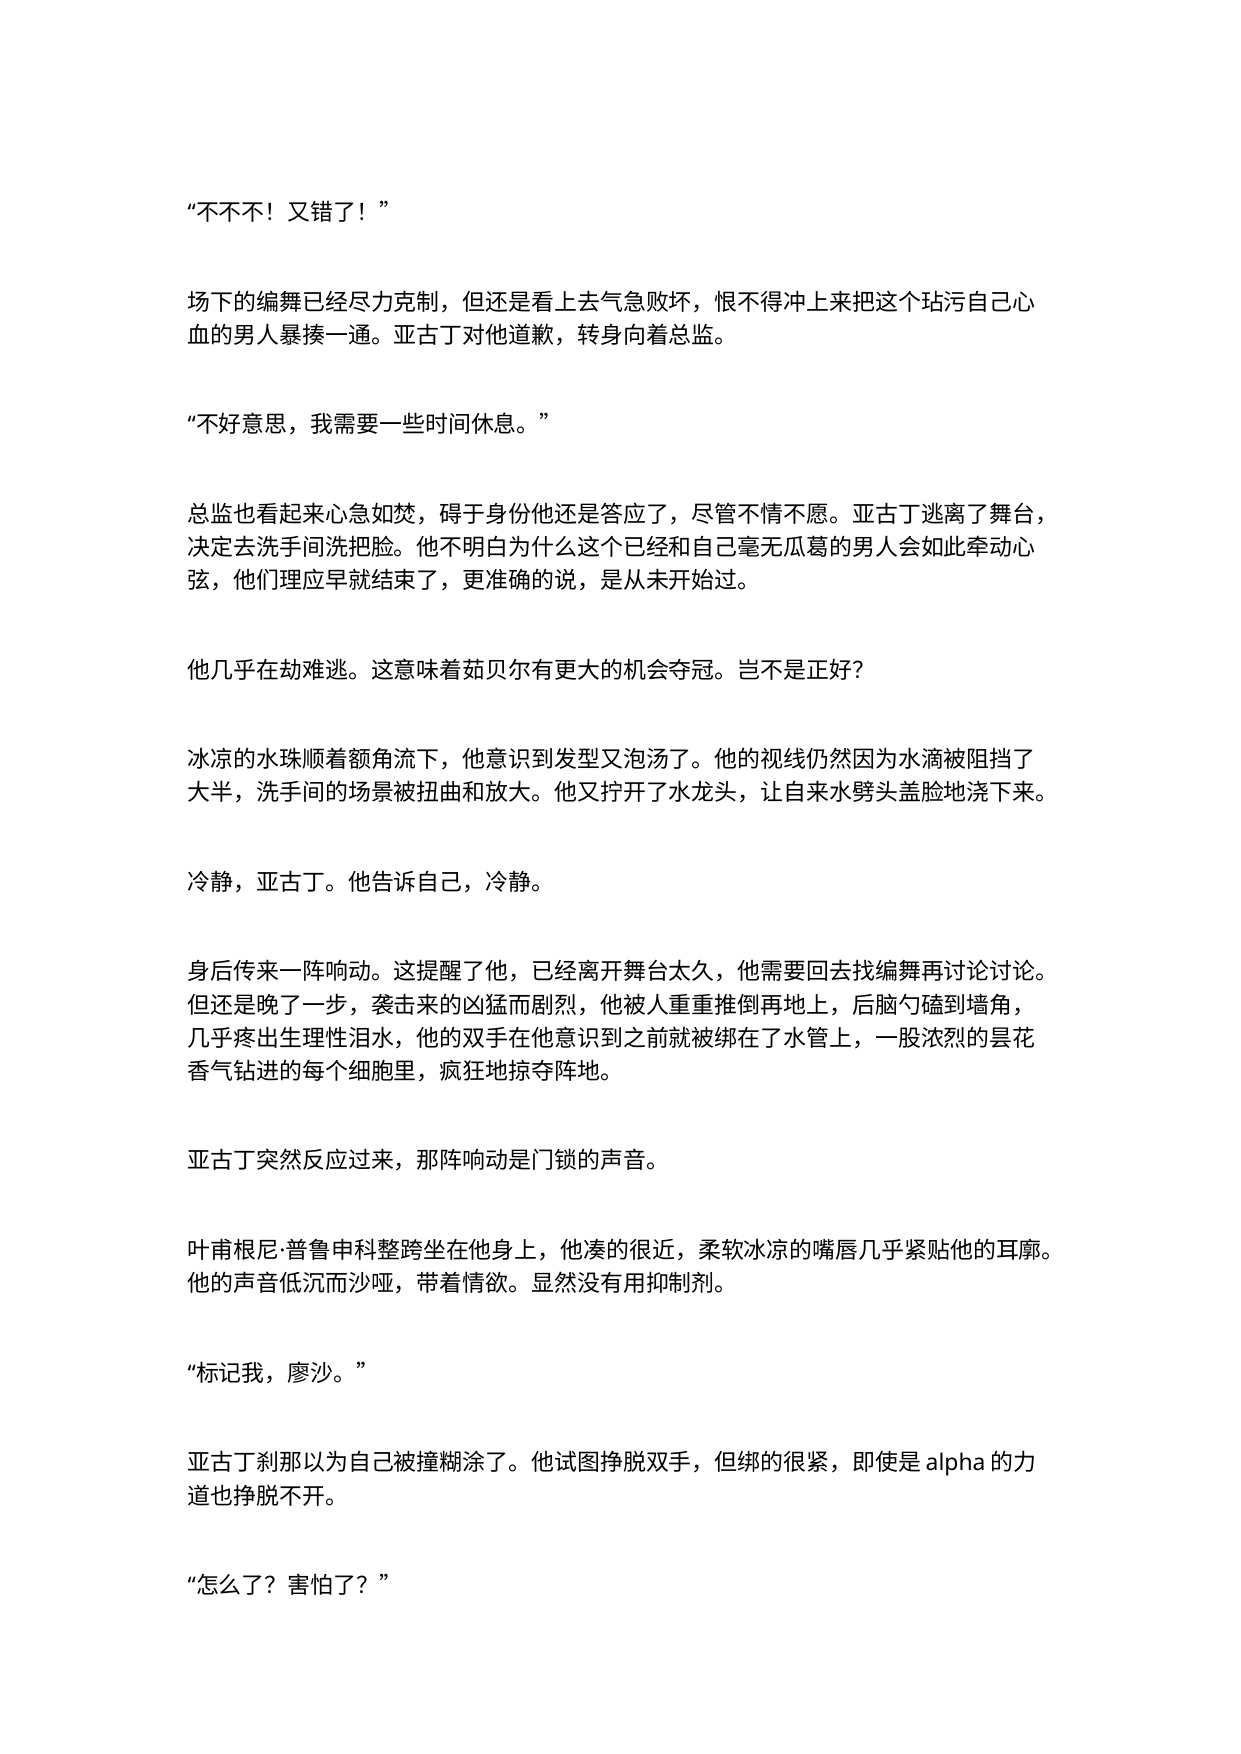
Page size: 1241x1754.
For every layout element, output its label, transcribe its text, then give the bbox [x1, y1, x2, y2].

text “标记我，廖沙。” [187, 1355, 1053, 1388]
text 冷静，亚古丁。他告诉自己，冷静。 [187, 864, 1053, 897]
text 总监也看起来心急如焚，碍于身份他还是答应了，尽管不情不愿。亚古丁逃离了舞台，决定去洗手间洗把脸。他不明白为什么这个已经和自己毫无瓜葛的男人会如此牵动心弦，他们理应早就结束了，更准确的说，是从未开始过。 [187, 496, 1053, 595]
text 亚古丁刹那以为自己被撞糊涂了。他试图挣脱双手，但绑的很紧，即使是alpha的力道也挣脱不开。 [187, 1444, 1053, 1511]
text 亚古丁突然反应过来，那阵响动是门锁的声音。 [187, 1142, 1053, 1176]
text “怎么了？害怕了？” [187, 1567, 1053, 1600]
text 叶甫根尼·普鲁申科整跨坐在他身上，他凑的很近，柔软冰凉的嘴唇几乎紧贴他的耳廓。他的声音低沉而沙哑，带着情欲。显然没有用抑制剂。 [187, 1232, 1053, 1298]
text 场下的编舞已经尽力克制，但还是看上去气急败坏，恨不得冲上来把这个玷污自己心血的男人暴揍一通。亚古丁对他道歉，转身向着总监。 [187, 283, 1053, 350]
text 身后传来一阵响动。这提醒了他，已经离开舞台太久，他需要回去找编舞再讨论讨论。但还是晚了一步，袭击来的凶猛而剧烈，他被人重重推倒再地上，后脑勺磕到墙角，几乎疼出生理性泪水，他的双手在他意识到之前就被绑在了水管上，一股浓烈的昙花香气钻进的每个细胞里，疯狂地掠夺阵地。 [187, 953, 1053, 1086]
text “不好意思，我需要一些时间休息。” [187, 406, 1053, 439]
text “不不不！又错了！” [187, 194, 1053, 227]
text 他几乎在劫难逃。这意味着茹贝尔有更大的机会夺冠。岂不是正好？ [187, 652, 1053, 685]
text 冰凉的水珠顺着额角流下，他意识到发型又泡汤了。他的视线仍然因为水滴被阻挡了大半，洗手间的场景被扭曲和放大。他又拧开了水龙头，让自来水劈头盖脸地浇下来。 [187, 741, 1053, 807]
